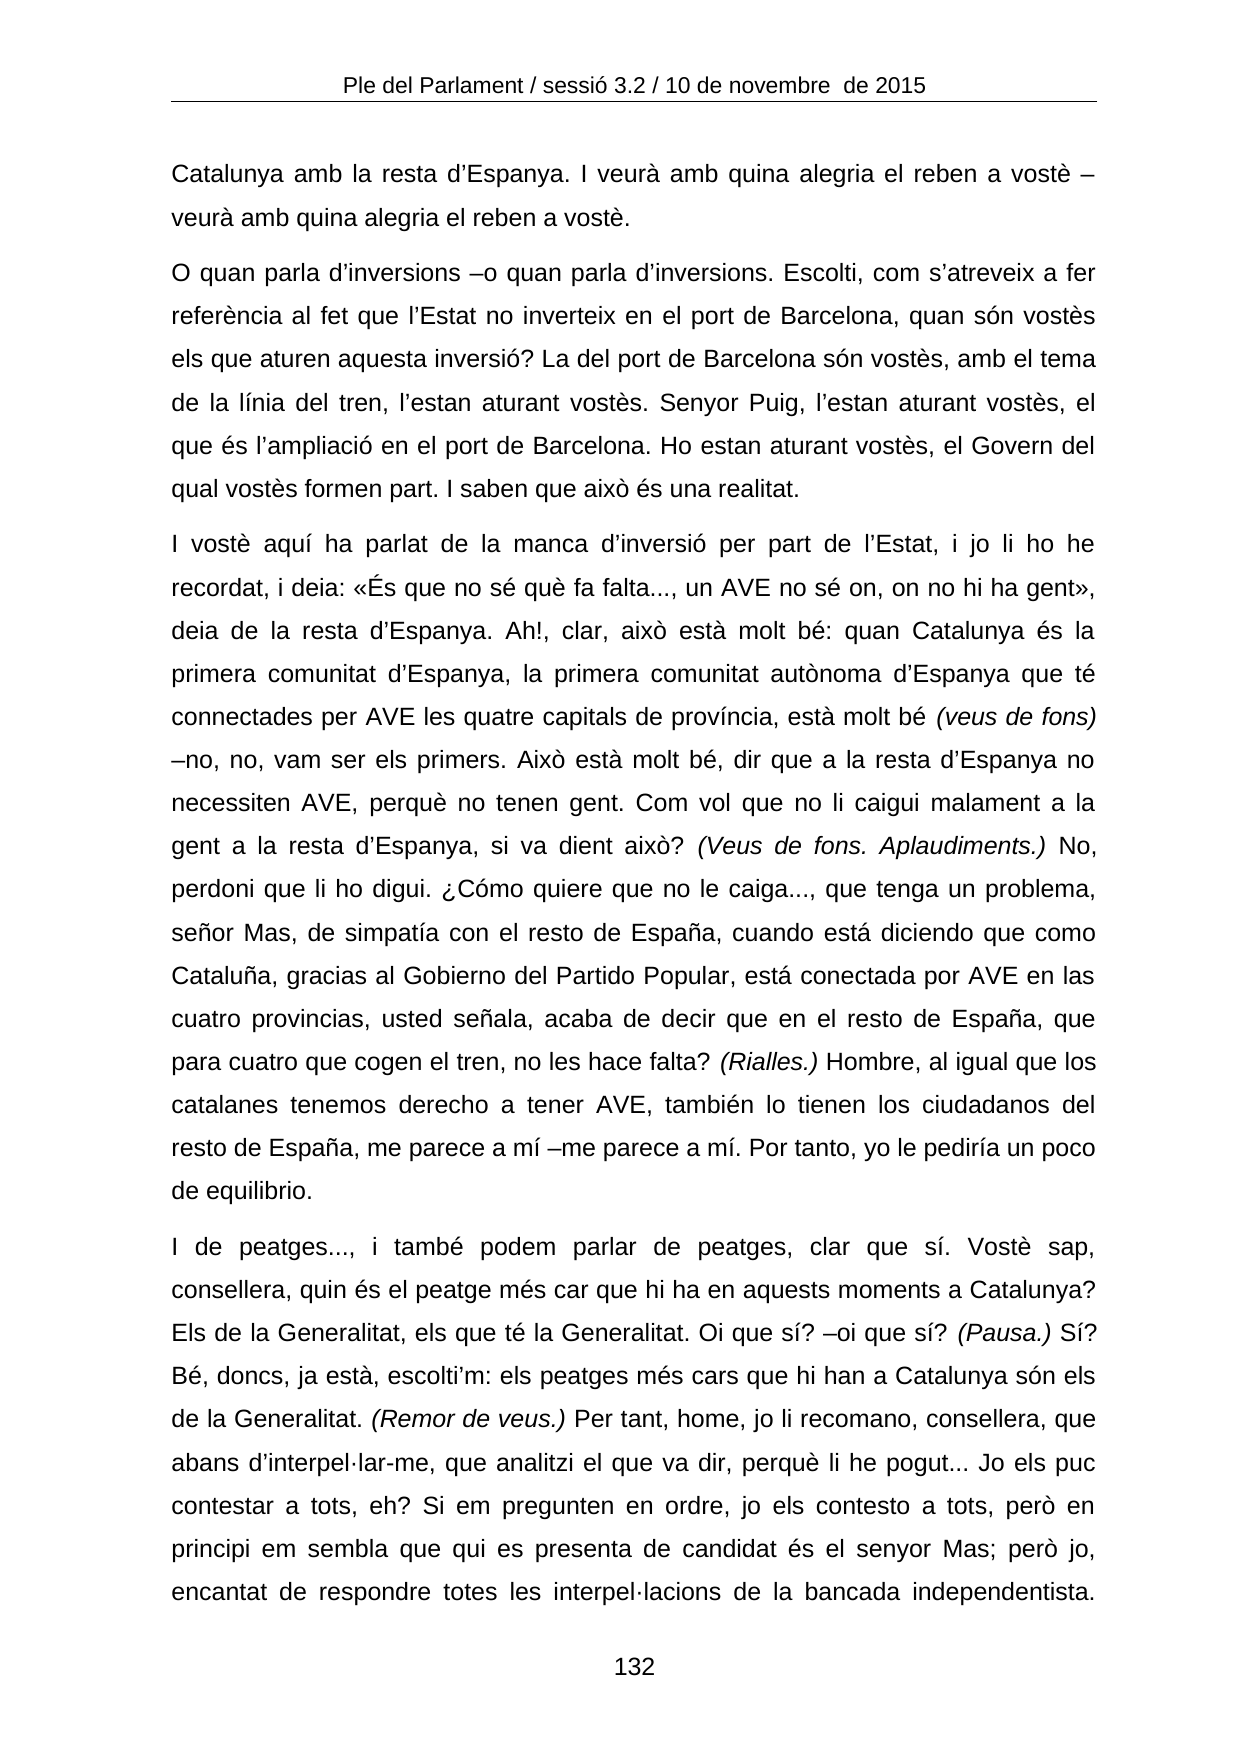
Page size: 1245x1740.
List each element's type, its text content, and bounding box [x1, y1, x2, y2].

text I vostè aquí ha parlat de la manca d’inversió per part de l’Estat, i jo li ho he recordat, i deia: «És que no sé què fa falta..., un AVE no sé on, on no hi ha gent», deia de la resta d’Espanya. Ah!, clar, això està molt bé: quan Catalunya és la primera comunitat d’Espanya, la primera comunitat autònoma d’Espanya que té connectades per AVE les quatre capitals de província, està molt bé (veus de fons) –no, no, vam ser els primers. Això està molt bé, dir que a la resta d’Espanya no necessiten AVE, perquè no tenen gent. Com vol que no li caigui malament a la gent a la resta d’Espanya, si va dient això? (Veus de fons. Aplaudiments.) No, perdoni que li ho digui. ¿Cómo quiere que no le caiga..., que tenga un problema, señor Mas, de simpatía con el resto de España, cuando está diciendo que como Cataluña, gracias al Gobierno del Partido Popular, está conectada por AVE en las cuatro provincias, usted señala, acaba de decir que en el resto de España, que para cuatro que cogen el tren, no les hace falta? (Rialles.) Hombre, al igual que los catalanes tenemos derecho a tener AVE, también lo tienen los ciudadanos del resto de España, me parece a mí –me parece a mí. Por tanto, yo le pediría un poco de equilibrio. [171, 529, 1097, 1205]
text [171, 1232, 1097, 1606]
text O quan parla d’inversions –o quan parla d’inversions. Escolti, com s’atreveix a fer referència al fet que l’Estat no inverteix en el port de Barcelona, quan són vostès els que aturen aquesta inversió? La del port de Barcelona són vostès, amb el tema de la línia del tren, l’estan aturant vostès. Senyor Puig, l’estan aturant vostès, el que és l’ampliació en el port de Barcelona. Ho estan aturant vostès, el Govern del qual vostès formen part. I saben que això és una realitat. [171, 258, 1097, 503]
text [171, 159, 1097, 231]
